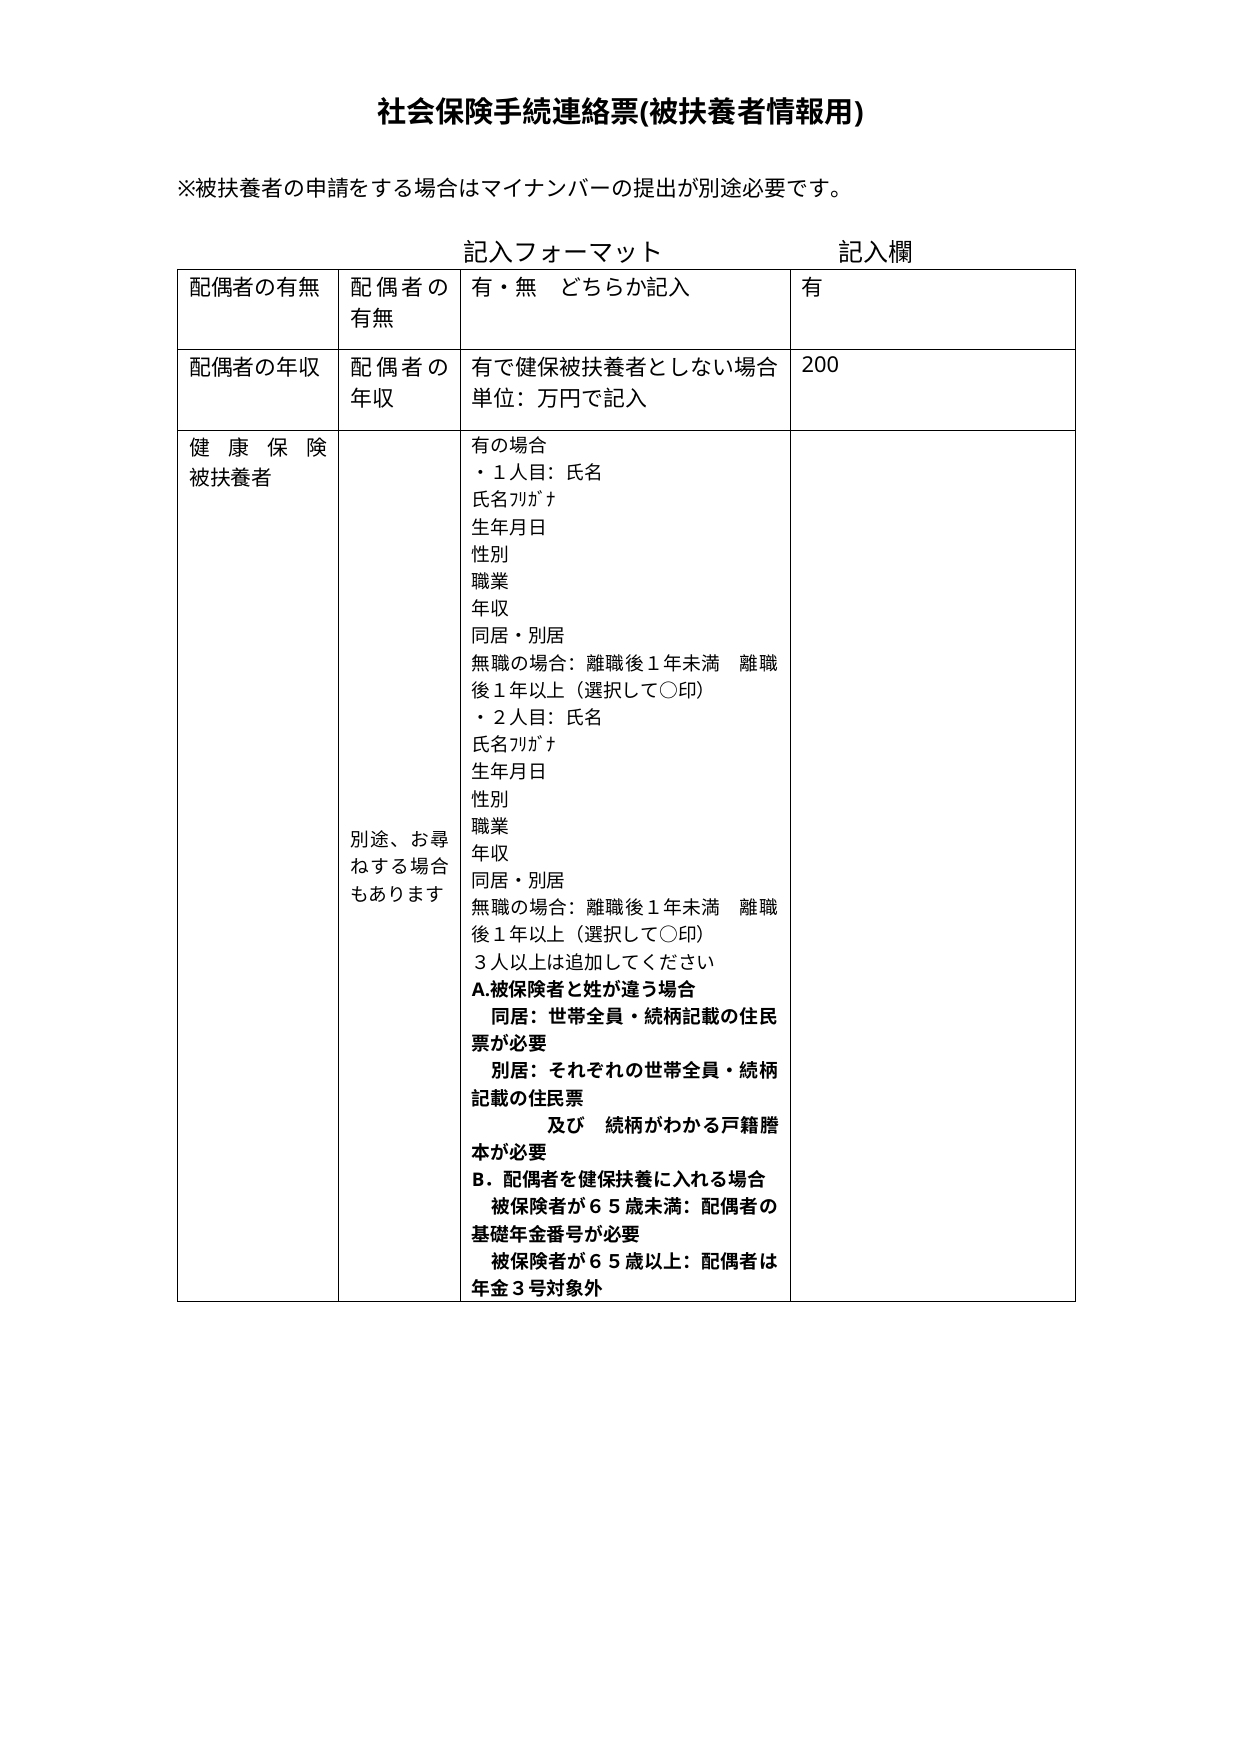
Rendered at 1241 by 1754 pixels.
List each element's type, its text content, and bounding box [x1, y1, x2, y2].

table_header 有 [791, 270, 1075, 348]
text ※被扶養者の申請をする場合はマイナンバーの提出が別途必要です。 [177, 171, 1063, 203]
table_header 配偶者の有無 [178, 270, 338, 348]
table_header 有・無 どちらか記入 [461, 270, 790, 348]
table_cell 配偶者の年収 [178, 350, 338, 430]
text 社会保険手続連絡票(被扶養者情報用) [177, 89, 1063, 131]
table_cell 有で健保被扶養者としない場合単位：万円で記入 [461, 350, 790, 430]
table_cell [791, 431, 1075, 1301]
table_cell 200 [791, 350, 1075, 430]
table_cell 別途、お尋ねする場合もあります [339, 431, 460, 1301]
table_cell 有の場合 ・１人目：氏名 氏名ﾌﾘｶﾞﾅ 生年月日 性別 職業 年収 同居・別居 無職の場合：離職後１年未満 離職後１年以上（選択して○印） ・２人目：氏名 氏名ﾌﾘｶﾞﾅ 生年月日 性別 職業 年収 同居・別居 無職の場合：離職後１年未満 離職後１年以上（選択して○印） ３人以上は追加してください A.被保険者と姓が違う場合 同居：世帯全員・続柄記載の住民票が必要 別居：それぞれの世帯全員・続柄記載の住民票 及び 続柄がわかる戸籍謄本が必要 B．配偶者を健保扶養に入れる場合 被保険者が６５歳未満：配偶者の基礎年金番号が必要 被保険者が６５歳以上：配偶者は年金３号対象外 [461, 431, 790, 1301]
table_cell 配偶者の年収 [339, 350, 460, 430]
table_header 配偶者の有無 [339, 270, 460, 348]
table_cell 健康保険 被扶養者 [178, 431, 338, 1301]
text 記入フォーマット 記入欄 [177, 232, 1063, 269]
